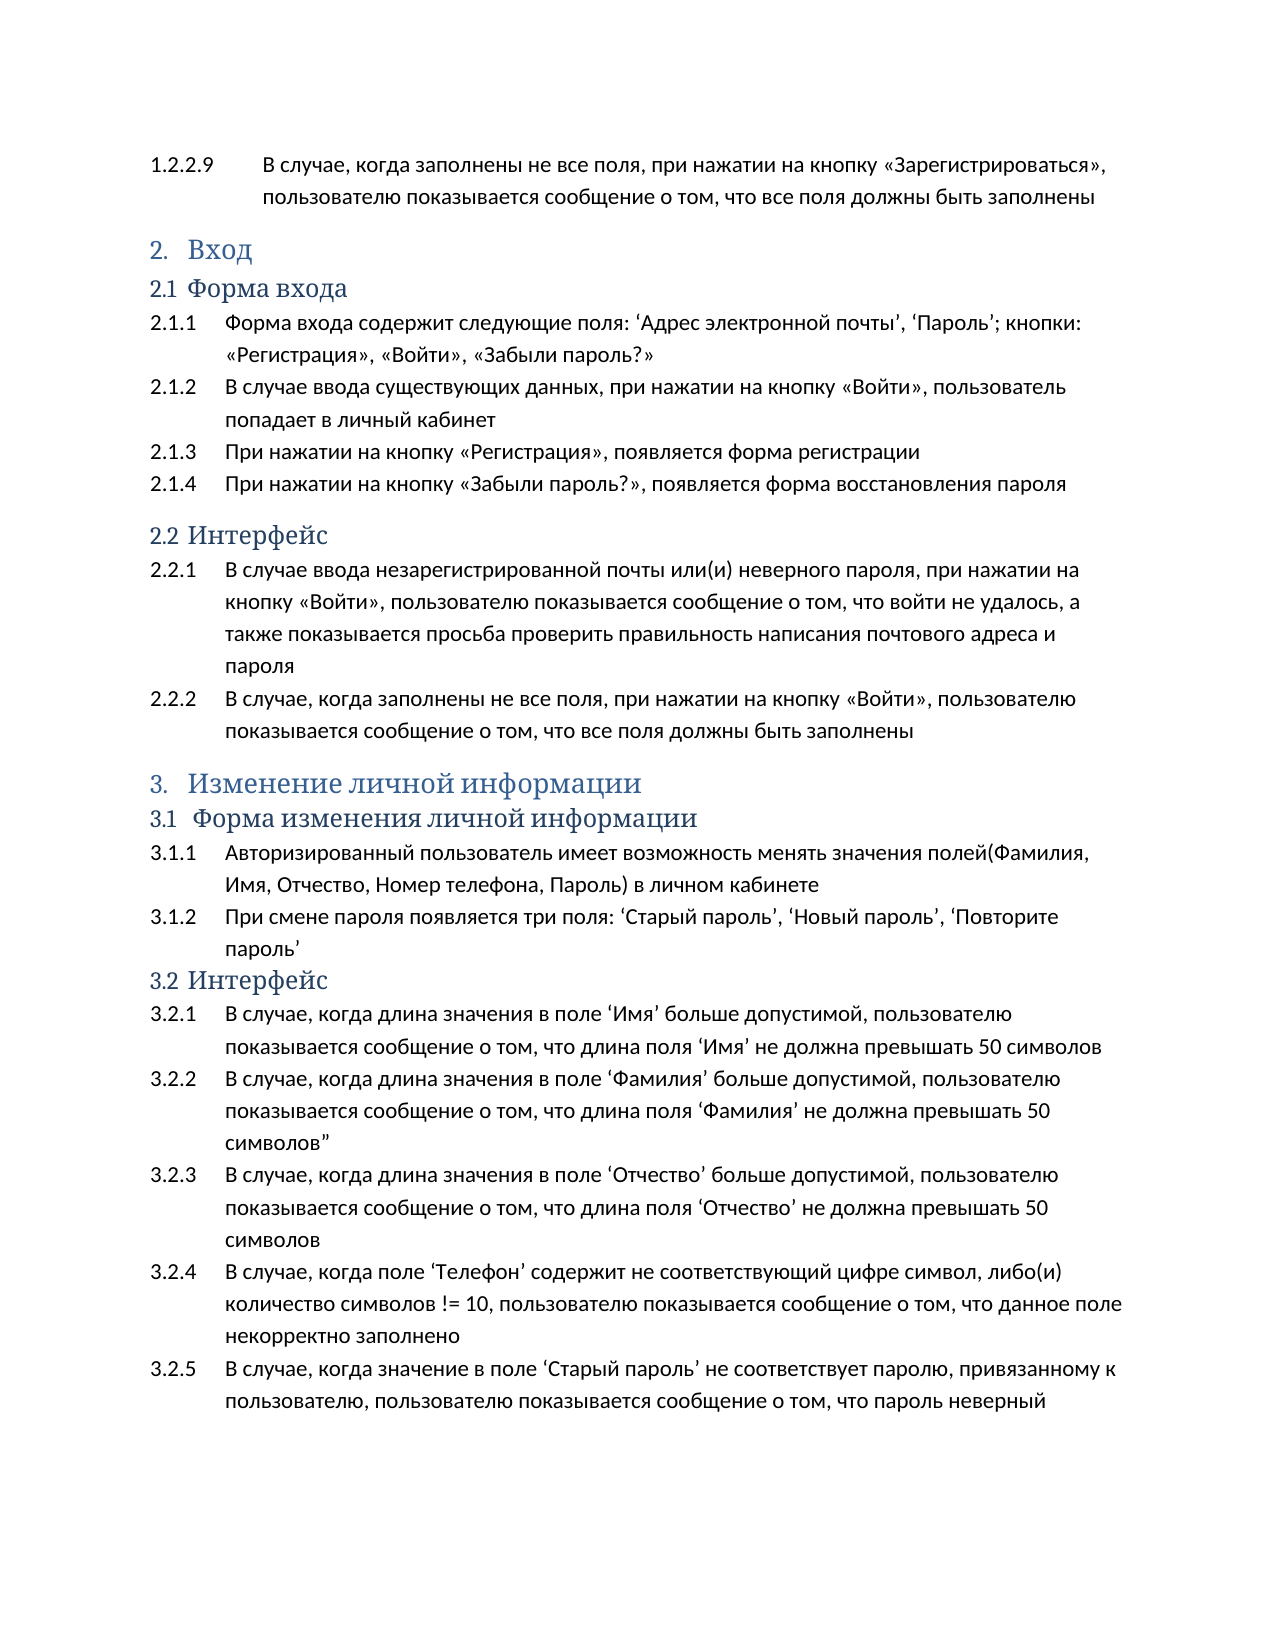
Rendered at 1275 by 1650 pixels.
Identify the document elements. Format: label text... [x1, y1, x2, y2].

list В случае, когда длина значения в поле ‘Имя’ больше допустимой, пользователю показывается сообщение о том, что длина поля ‘Имя’ не должна превышать 50 символов [150, 999, 1125, 1060]
list Авторизированный пользователь имеет возможность менять значения полей(Фамилия, Имя, Отчество, Номер телефона, Пароль) в личном кабинете [150, 838, 1125, 898]
list Форма входа содержит следующие поля: ‘Адрес электронной почты’, ‘Пароль’; кнопки: «Регистрация», «Войти», «Забыли пароль?» [150, 308, 1125, 368]
list При смене пароля появляется три поля: ‘Старый пароль’, ‘Новый пароль’, ‘Повторите пароль’ [150, 902, 1125, 962]
list При нажатии на кнопку «Регистрация», появляется форма регистрации [150, 437, 1125, 465]
list В случае, когда длина значения в поле ‘Отчество’ больше допустимой, пользователю показывается сообщение о том, что длина поля ‘Отчество’ не должна превышать 50 символов [150, 1161, 1125, 1253]
list При нажатии на кнопку «Забыли пароль?», появляется форма восстановления пароля [150, 469, 1125, 497]
list В случае, когда заполнены не все поля, при нажатии на кнопку «Зарегистрироваться», пользователю показывается сообщение о том, что все поля должны быть заполнены [150, 150, 1125, 210]
list В случае, когда значение в поле ‘Старый пароль’ не соответствует паролю, привязанному к пользователю, пользователю показывается сообщение о том, что пароль неверный [150, 1354, 1125, 1414]
subtitle Изменение личной информации [150, 769, 1125, 800]
list В случае, когда поле ‘Телефон’ содержит не соответствующий цифре символ, либо(и) количество символов != 10, пользователю показывается сообщение о том, что данное поле некорректно заполнено [150, 1257, 1125, 1349]
list В случае ввода незарегистрированной почты или(и) неверного пароля, при нажатии на кнопку «Войти», пользователю показывается сообщение о том, что войти не удалось, а также показывается просьба проверить правильность написания почтового адреса и пароля [150, 555, 1125, 680]
list Форма изменения личной информации [150, 805, 1125, 833]
subtitle Форма входа [150, 275, 1125, 304]
list В случае, когда заполнены не все поля, при нажатии на кнопку «Войти», пользователю показывается сообщение о том, что все поля должны быть заполнены [150, 684, 1125, 744]
subtitle Вход [150, 235, 1125, 266]
subtitle Интерфейс [150, 522, 1125, 551]
list В случае, когда длина значения в поле ‘Фамилия’ больше допустимой, пользователю показывается сообщение о том, что длина поля ‘Фамилия’ не должна превышать 50 символов” [150, 1064, 1125, 1156]
list Интерфейс [150, 967, 1125, 995]
list В случае ввода существующих данных, при нажатии на кнопку «Войти», пользователь попадает в личный кабинет [150, 372, 1125, 433]
